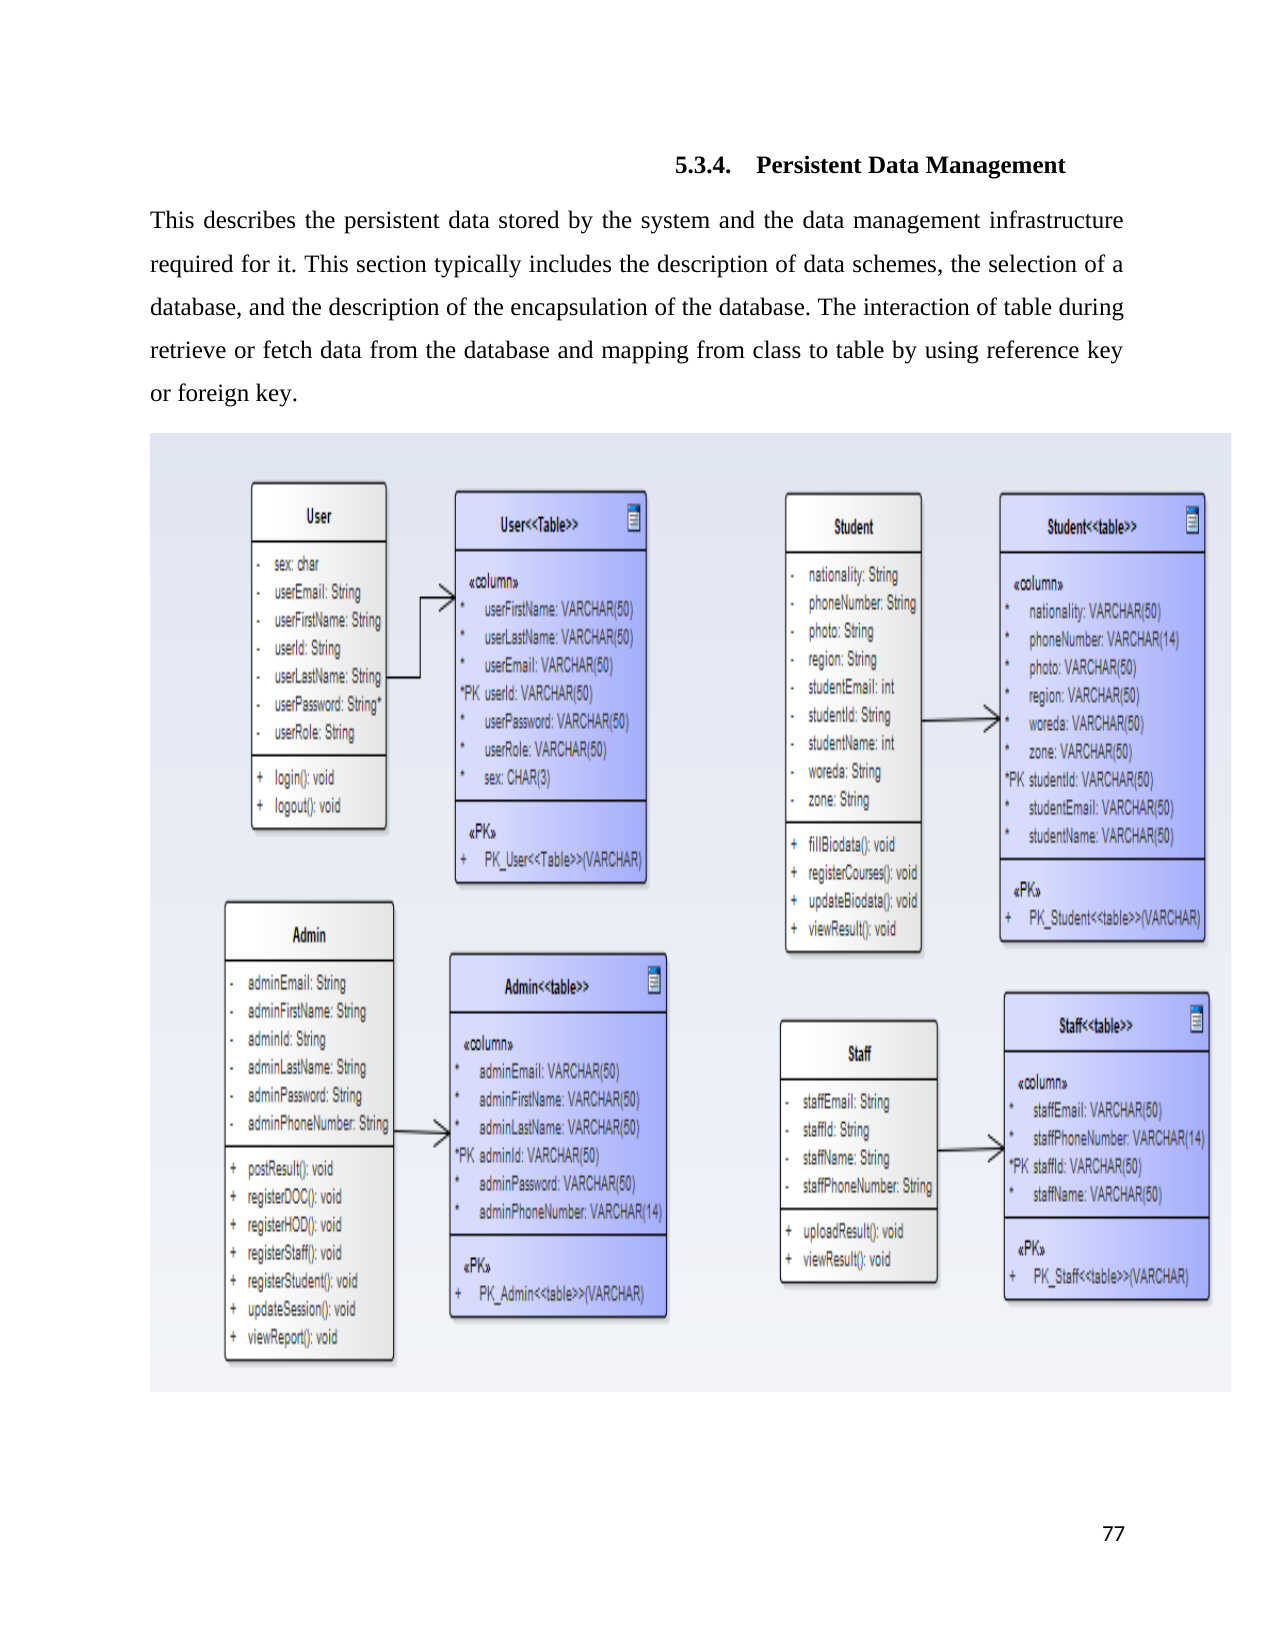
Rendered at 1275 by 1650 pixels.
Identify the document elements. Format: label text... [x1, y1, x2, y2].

text This describes the persistent data stored by the system and the data management infrastructure required for it. This section typically includes the description of data schemes, the selection of a database, and the description of the encapsulation of the database. The interaction of table during retrieve or fetch data from the database and mapping from class to table by using reference key or foreign key. [150, 206, 1125, 407]
subtitle Persistent Data Management [675, 150, 1125, 179]
picture [150, 433, 1232, 1392]
